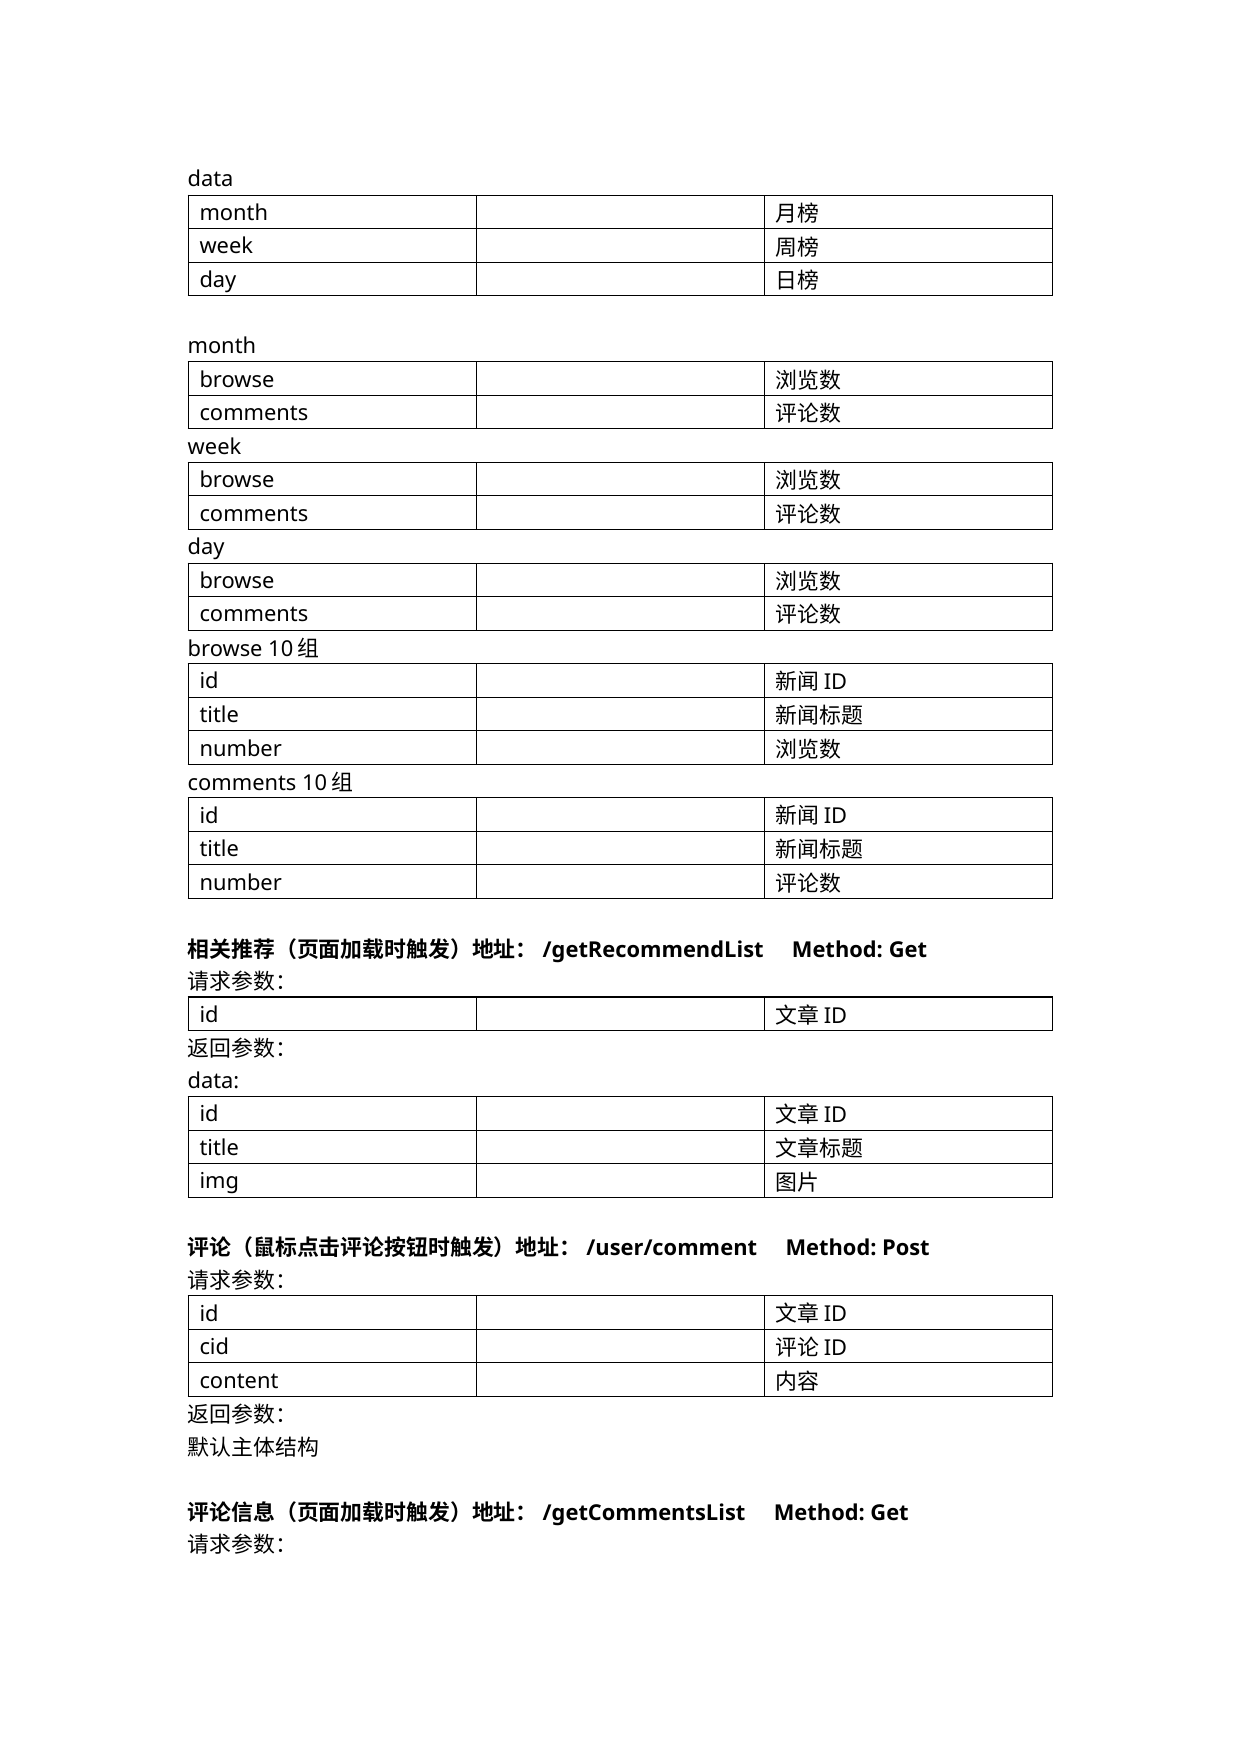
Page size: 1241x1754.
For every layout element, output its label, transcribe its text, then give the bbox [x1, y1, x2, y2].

table_cell comments [189, 396, 476, 428]
table_cell 新闻标题 [765, 698, 1052, 730]
text 请求参数： [187, 964, 1053, 996]
text 评论（鼠标点击评论按钮时触发）地址： /user/comment Method: Post [187, 1230, 1053, 1263]
text 返回参数： [187, 1397, 1053, 1429]
text 默认主体结构 [187, 1429, 1053, 1462]
table_cell [477, 1164, 764, 1197]
table_header 月榜 [765, 196, 1052, 228]
table_header [477, 998, 764, 1030]
table_header id [189, 998, 476, 1030]
table_cell [477, 865, 764, 898]
table_cell comments [189, 496, 476, 529]
table_header [477, 463, 764, 495]
table_cell day [189, 263, 476, 295]
table_cell title [189, 832, 476, 864]
text 相关推荐（页面加载时触发）地址： /getRecommendList Method: Get [187, 931, 1053, 964]
table_cell [477, 832, 764, 864]
table_cell 评论ID [765, 1330, 1052, 1362]
table_header browse [189, 463, 476, 495]
table_cell 评论数 [765, 496, 1052, 529]
table_cell 图片 [765, 1164, 1052, 1197]
table_cell [477, 731, 764, 764]
table_cell [477, 1363, 764, 1396]
table_header 文章ID [765, 1296, 1052, 1329]
table_cell [477, 496, 764, 529]
table_header id [189, 664, 476, 697]
table_cell 评论数 [765, 396, 1052, 428]
table_cell title [189, 698, 476, 730]
text data: [187, 1063, 1053, 1096]
table_header 新闻ID [765, 664, 1052, 697]
table_cell number [189, 731, 476, 764]
table_cell [477, 597, 764, 629]
table_header 浏览数 [765, 564, 1052, 596]
table_header [477, 564, 764, 596]
table_header id [189, 1296, 476, 1329]
table_cell [477, 396, 764, 428]
text week [187, 429, 1053, 462]
table_cell 浏览数 [765, 731, 1052, 764]
table_cell 内容 [765, 1363, 1052, 1396]
table_header month [189, 196, 476, 228]
table_cell [477, 229, 764, 262]
text 返回参数： [187, 1031, 1053, 1063]
table_cell [477, 1131, 764, 1163]
table_header [477, 362, 764, 395]
table_header browse [189, 362, 476, 395]
table_header [477, 1097, 764, 1129]
table_header [477, 664, 764, 697]
table_header 文章ID [765, 1097, 1052, 1129]
table_cell img [189, 1164, 476, 1197]
table_cell comments [189, 597, 476, 629]
text comments 10组 [187, 765, 1053, 797]
table_header [477, 196, 764, 228]
text 请求参数： [187, 1527, 1053, 1559]
table_header 新闻ID [765, 798, 1052, 831]
table_cell week [189, 229, 476, 262]
table_cell content [189, 1363, 476, 1396]
text day [187, 530, 1053, 562]
table_cell 周榜 [765, 229, 1052, 262]
table_header id [189, 798, 476, 831]
text 评论信息（页面加载时触发）地址： /getCommentsList Method: Get [187, 1494, 1053, 1527]
table_cell 文章标题 [765, 1131, 1052, 1163]
table_cell 评论数 [765, 865, 1052, 898]
table_cell [477, 263, 764, 295]
table_header [477, 798, 764, 831]
table_cell 评论数 [765, 597, 1052, 629]
table_header 浏览数 [765, 463, 1052, 495]
text browse 10组 [187, 631, 1053, 663]
table_cell number [189, 865, 476, 898]
table_cell title [189, 1131, 476, 1163]
text data [187, 162, 1053, 194]
table_header id [189, 1097, 476, 1129]
table_header 文章ID [765, 998, 1052, 1030]
table_header browse [189, 564, 476, 596]
text month [187, 329, 1053, 361]
table_cell [477, 698, 764, 730]
table_cell cid [189, 1330, 476, 1362]
table_cell 新闻标题 [765, 832, 1052, 864]
table_cell 日榜 [765, 263, 1052, 295]
text 请求参数： [187, 1263, 1053, 1295]
table_header 浏览数 [765, 362, 1052, 395]
table_cell [477, 1330, 764, 1362]
table_header [477, 1296, 764, 1329]
